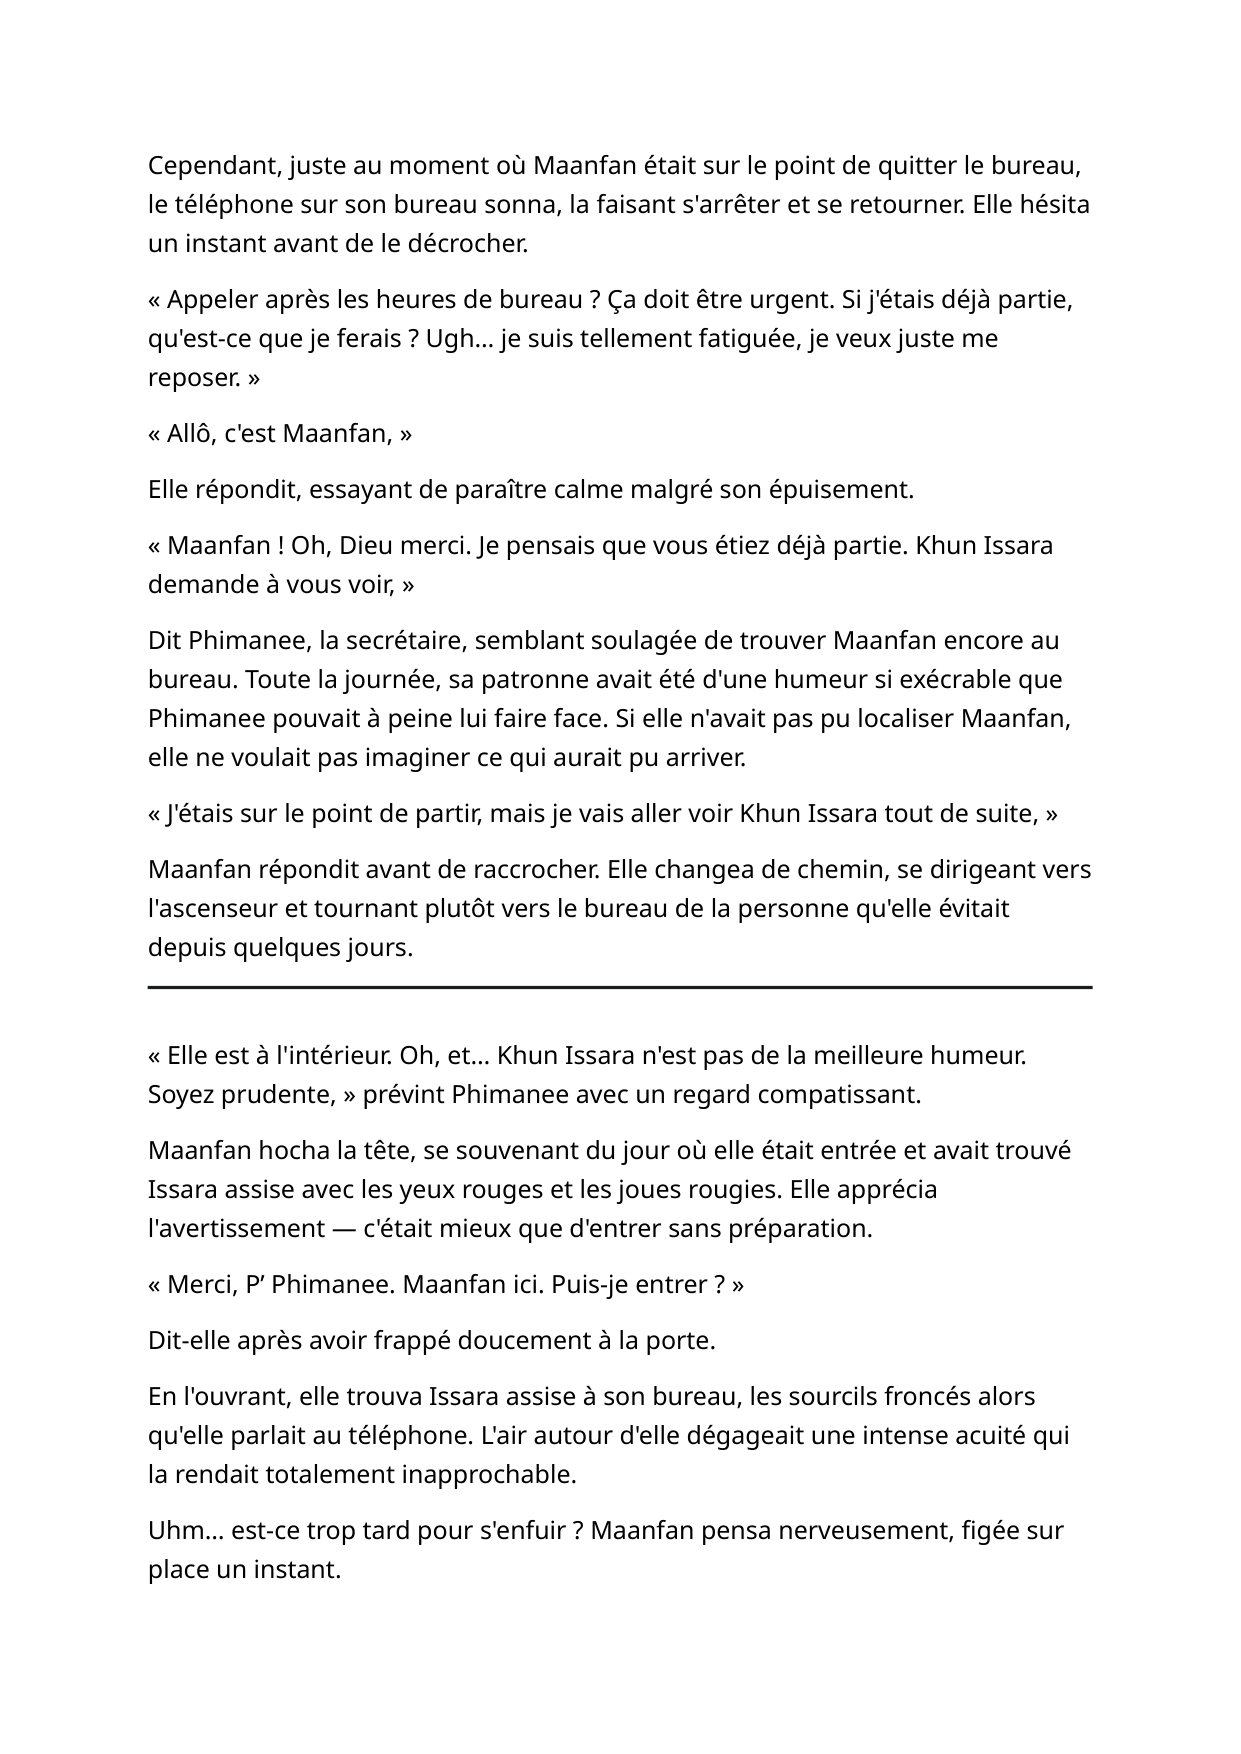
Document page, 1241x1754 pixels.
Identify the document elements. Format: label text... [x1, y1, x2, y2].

text En l'ouvrant, elle trouva Issara assise à son bureau, les sourcils froncés alors qu'elle parlait au téléphone. L'air autour d'elle dégageait une intense acuité qui la rendait totalement inapprochable. [148, 1378, 1093, 1491]
text Cependant, juste au moment où Maanfan était sur le point de quitter le bureau, le téléphone sur son bureau sonna, la faisant s'arrêter et se retourner. Elle hésita un instant avant de le décrocher. [148, 148, 1093, 260]
text « Allô, c'est Maanfan, » [148, 416, 1093, 450]
text « Merci, P’ Phimanee. Maanfan ici. Puis-je entrer ? » [148, 1267, 1093, 1301]
text Dit-elle après avoir frappé doucement à la porte. [148, 1323, 1093, 1357]
text Uhm… est-ce trop tard pour s'enfuir ? Maanfan pensa nerveusement, figée sur place un instant. [148, 1513, 1093, 1586]
text « J'étais sur le point de partir, mais je vais aller voir Khun Issara tout de suite, » [148, 796, 1093, 830]
text « Maanfan ! Oh, Dieu merci. Je pensais que vous étiez déjà partie. Khun Issara demande à vous voir, » [148, 528, 1093, 601]
text Dit Phimanee, la secrétaire, semblant soulagée de trouver Maanfan encore au bureau. Toute la journée, sa patronne avait été d'une humeur si exécrable que Phimanee pouvait à peine lui faire face. Si elle n'avait pas pu localiser Maanfan, elle ne voulait pas imaginer ce qui aurait pu arriver. [148, 623, 1093, 774]
text Elle répondit, essayant de paraître calme malgré son épuisement. [148, 472, 1093, 506]
text « Appeler après les heures de bureau ? Ça doit être urgent. Si j'étais déjà partie, qu'est-ce que je ferais ? Ugh… je suis tellement fatiguée, je veux juste me reposer. » [148, 282, 1093, 394]
text « Elle est à l'intérieur. Oh, et… Khun Issara n'est pas de la meilleure humeur. Soyez prudente, » prévint Phimanee avec un regard compatissant. [148, 1038, 1093, 1111]
text Maanfan hocha la tête, se souvenant du jour où elle était entrée et avait trouvé Issara assise avec les yeux rouges et les joues rougies. Elle apprécia l'avertissement — c'était mieux que d'entrer sans préparation. [148, 1133, 1093, 1245]
text Maanfan répondit avant de raccrocher. Elle changea de chemin, se dirigeant vers l'ascenseur et tournant plutôt vers le bureau de la personne qu'elle évitait depuis quelques jours. [148, 852, 1093, 964]
